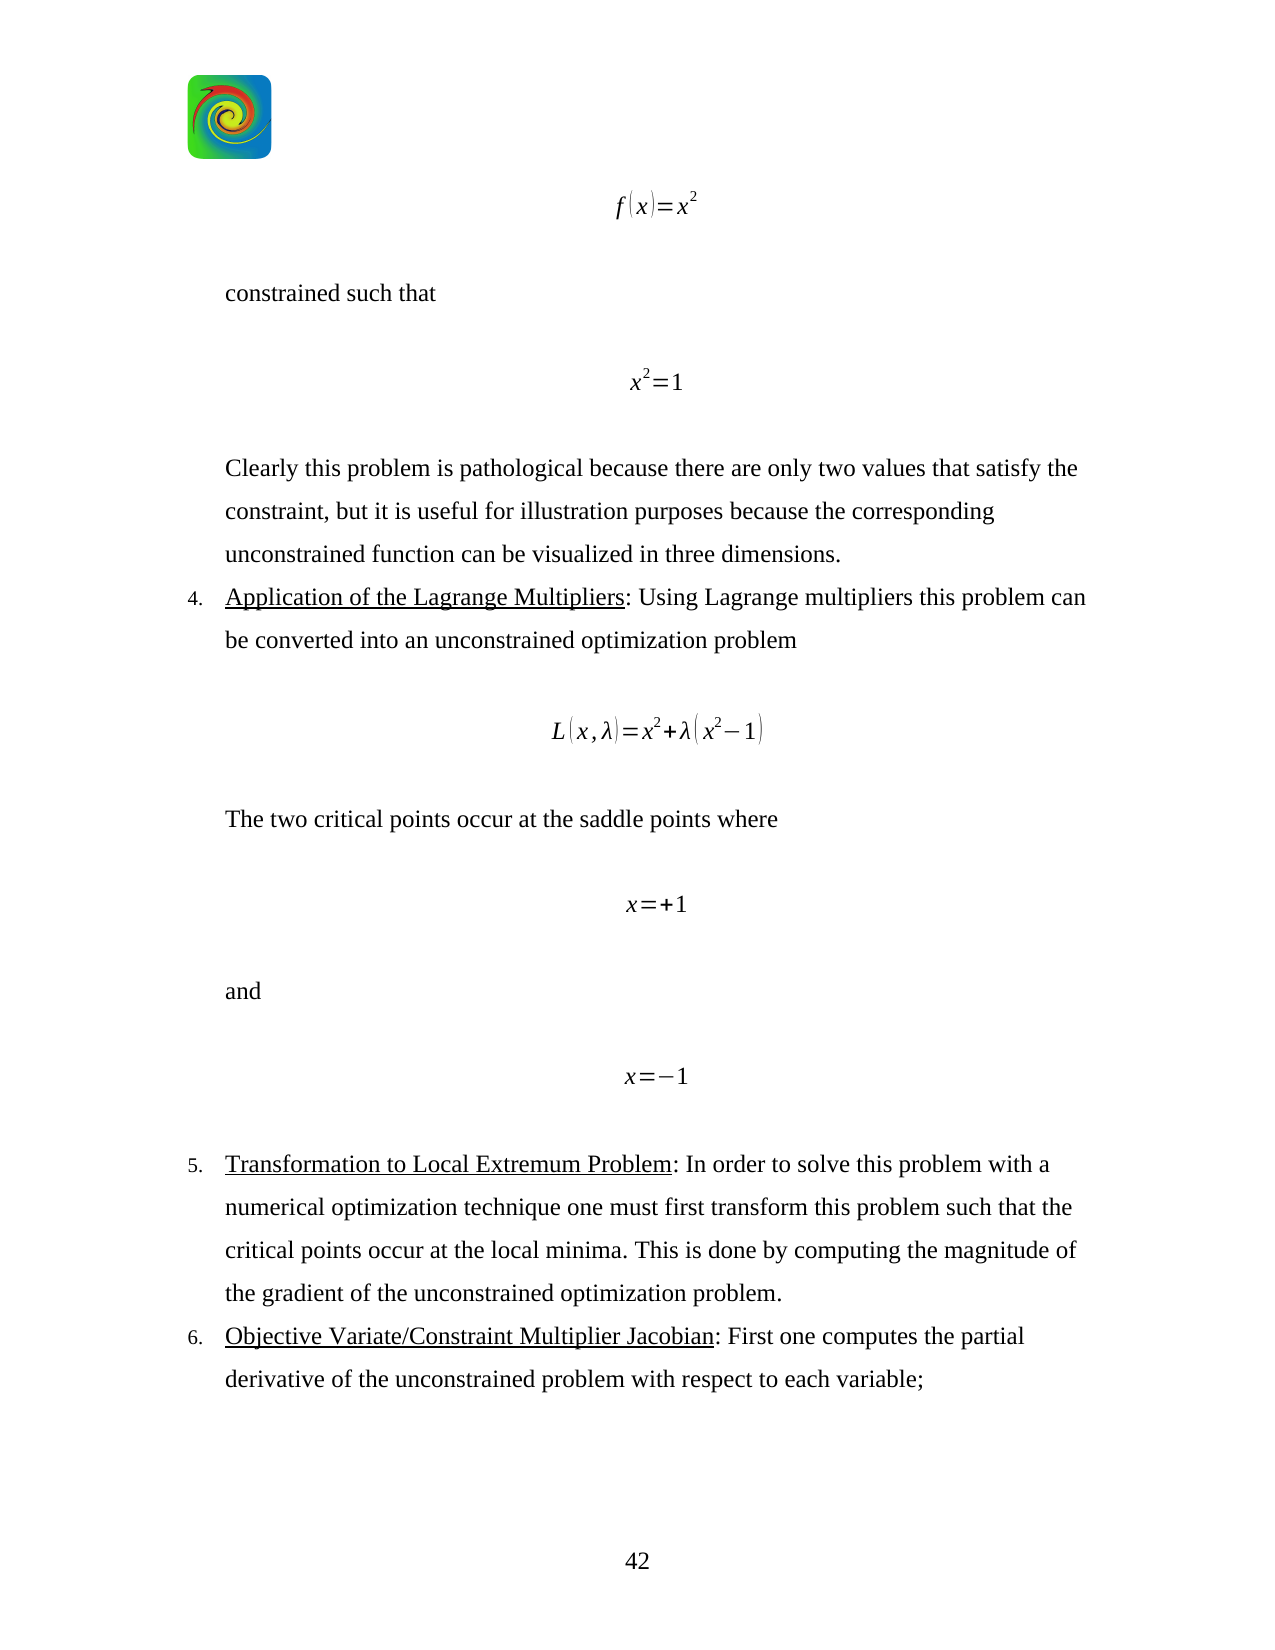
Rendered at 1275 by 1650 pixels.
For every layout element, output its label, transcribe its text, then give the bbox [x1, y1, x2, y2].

picture [220, 75, 272, 159]
list The two critical points occur at the saddle points where [225, 804, 1087, 832]
list constrained such that [225, 278, 1087, 307]
picture [187, 75, 261, 159]
list Objective Variate/Constraint Multiplier Jacobian: First one computes the partial derivative of the unconstrained problem with respect to each variable; [187, 1321, 1087, 1393]
list and [225, 976, 1087, 1005]
list Application of the Lagrange Multipliers: Using Lagrange multipliers this problem can be converted into an unconstrained optimization problem [187, 582, 1087, 654]
list Transformation to Local Extremum Problem: In order to solve this problem with a numerical optimization technique one must first transform this problem such that the critical points occur at the local minima. This is done by computing the magnitude of the gradient of the unconstrained optimization problem. [187, 1149, 1087, 1307]
list Clearly this problem is pathological because there are only two values that satisfy the constraint, but it is useful for illustration purposes because the corresponding unconstrained function can be visualized in three dimensions. [225, 453, 1087, 568]
